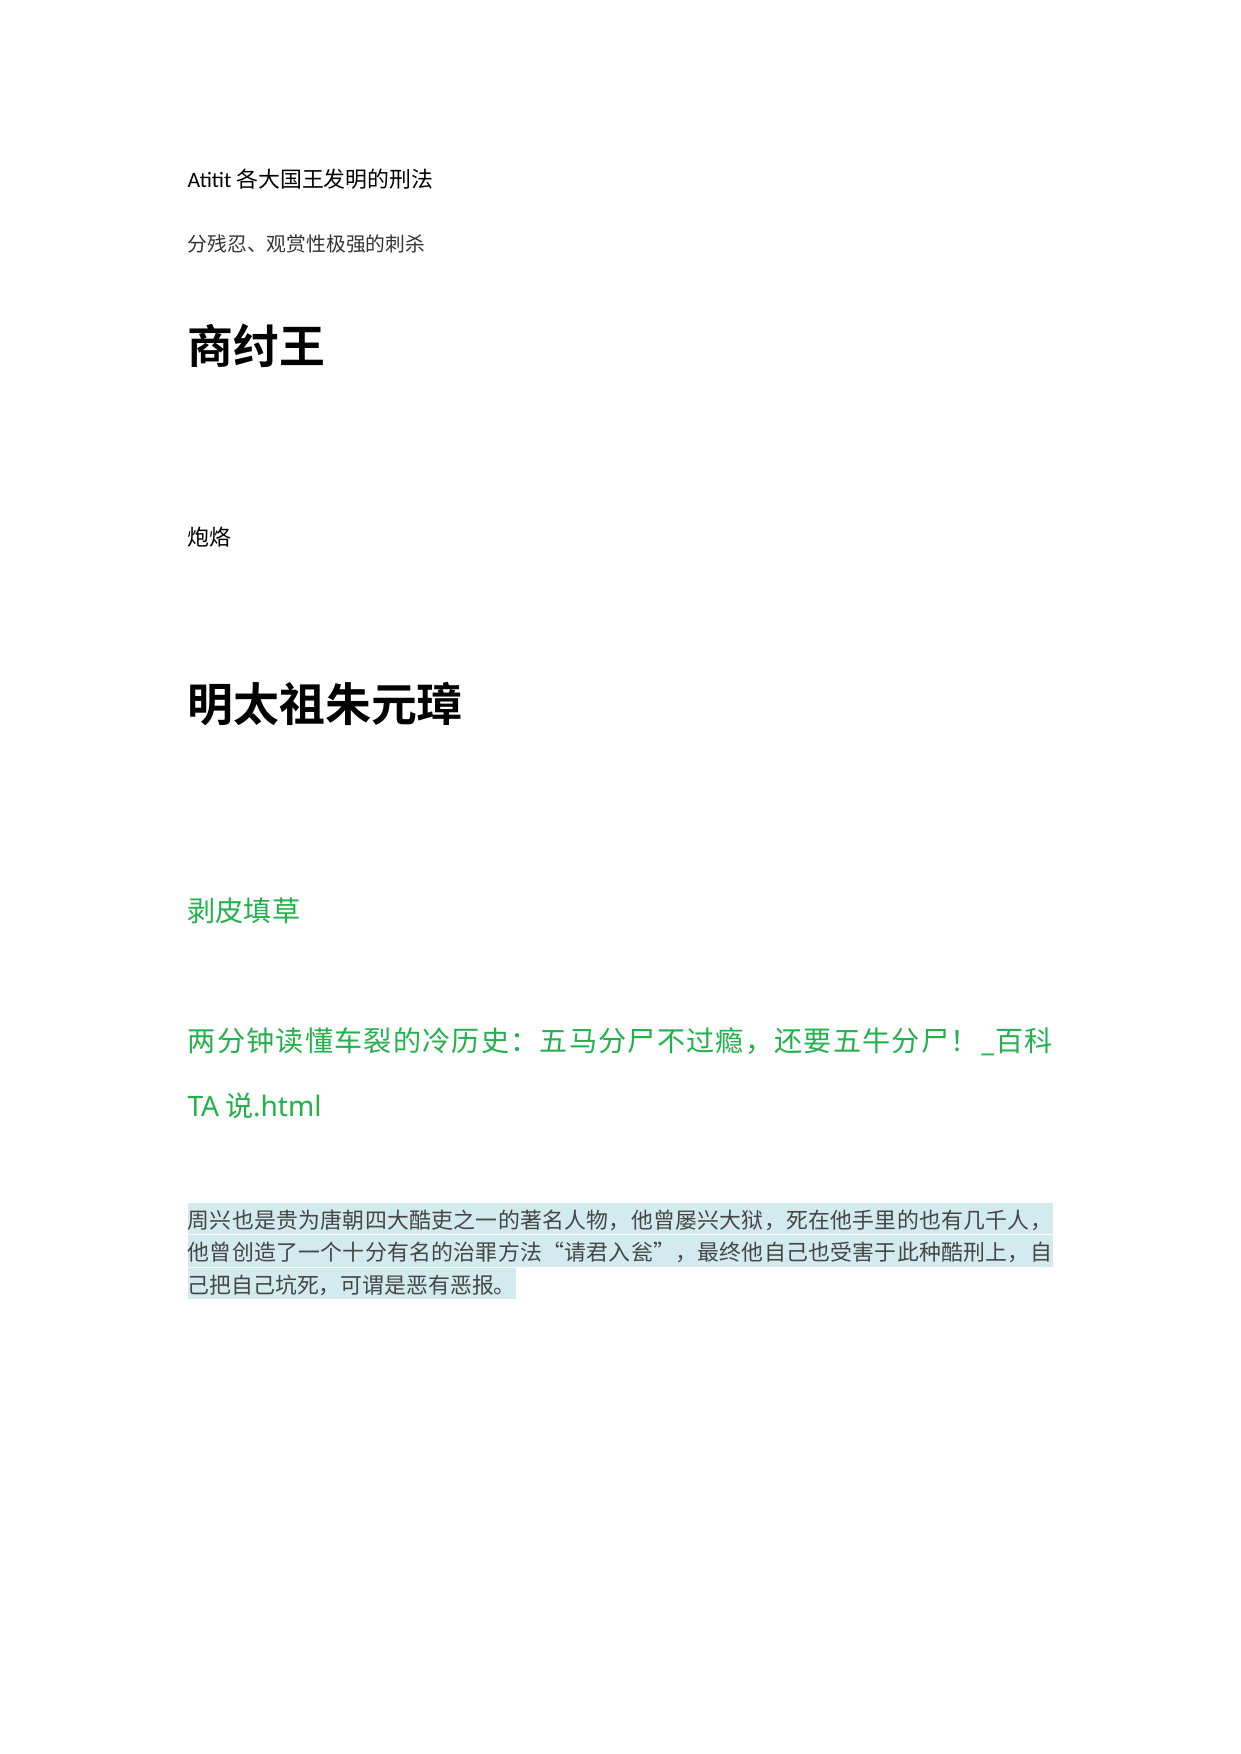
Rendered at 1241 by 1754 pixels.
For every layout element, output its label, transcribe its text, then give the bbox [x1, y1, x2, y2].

text 分残忍、观赏性极强的刺杀 [187, 227, 1053, 259]
text 周兴也是贵为唐朝四大酷吏之一的著名人物，他曾屡兴大狱，死在他手里的也有几千人，他曾创造了一个十分有名的治罪方法“请君入瓮”，最终他自己也受害于此种酷刑上，自己把自己坑死，可谓是恶有恶报。 [187, 1251, 1053, 1300]
text Atitit 各大国王发明的刑法 [187, 162, 1053, 194]
subtitle 商纣王 [187, 295, 1053, 392]
text 两分钟读懂车裂的冷历史：五马分尸不过瘾，还要五牛分尸！_百科TA说.html [187, 1007, 1053, 1137]
text 剥皮填草 [187, 877, 1053, 942]
subtitle 明太祖朱元璋 [187, 652, 1053, 750]
text 炮烙 [187, 519, 1053, 552]
